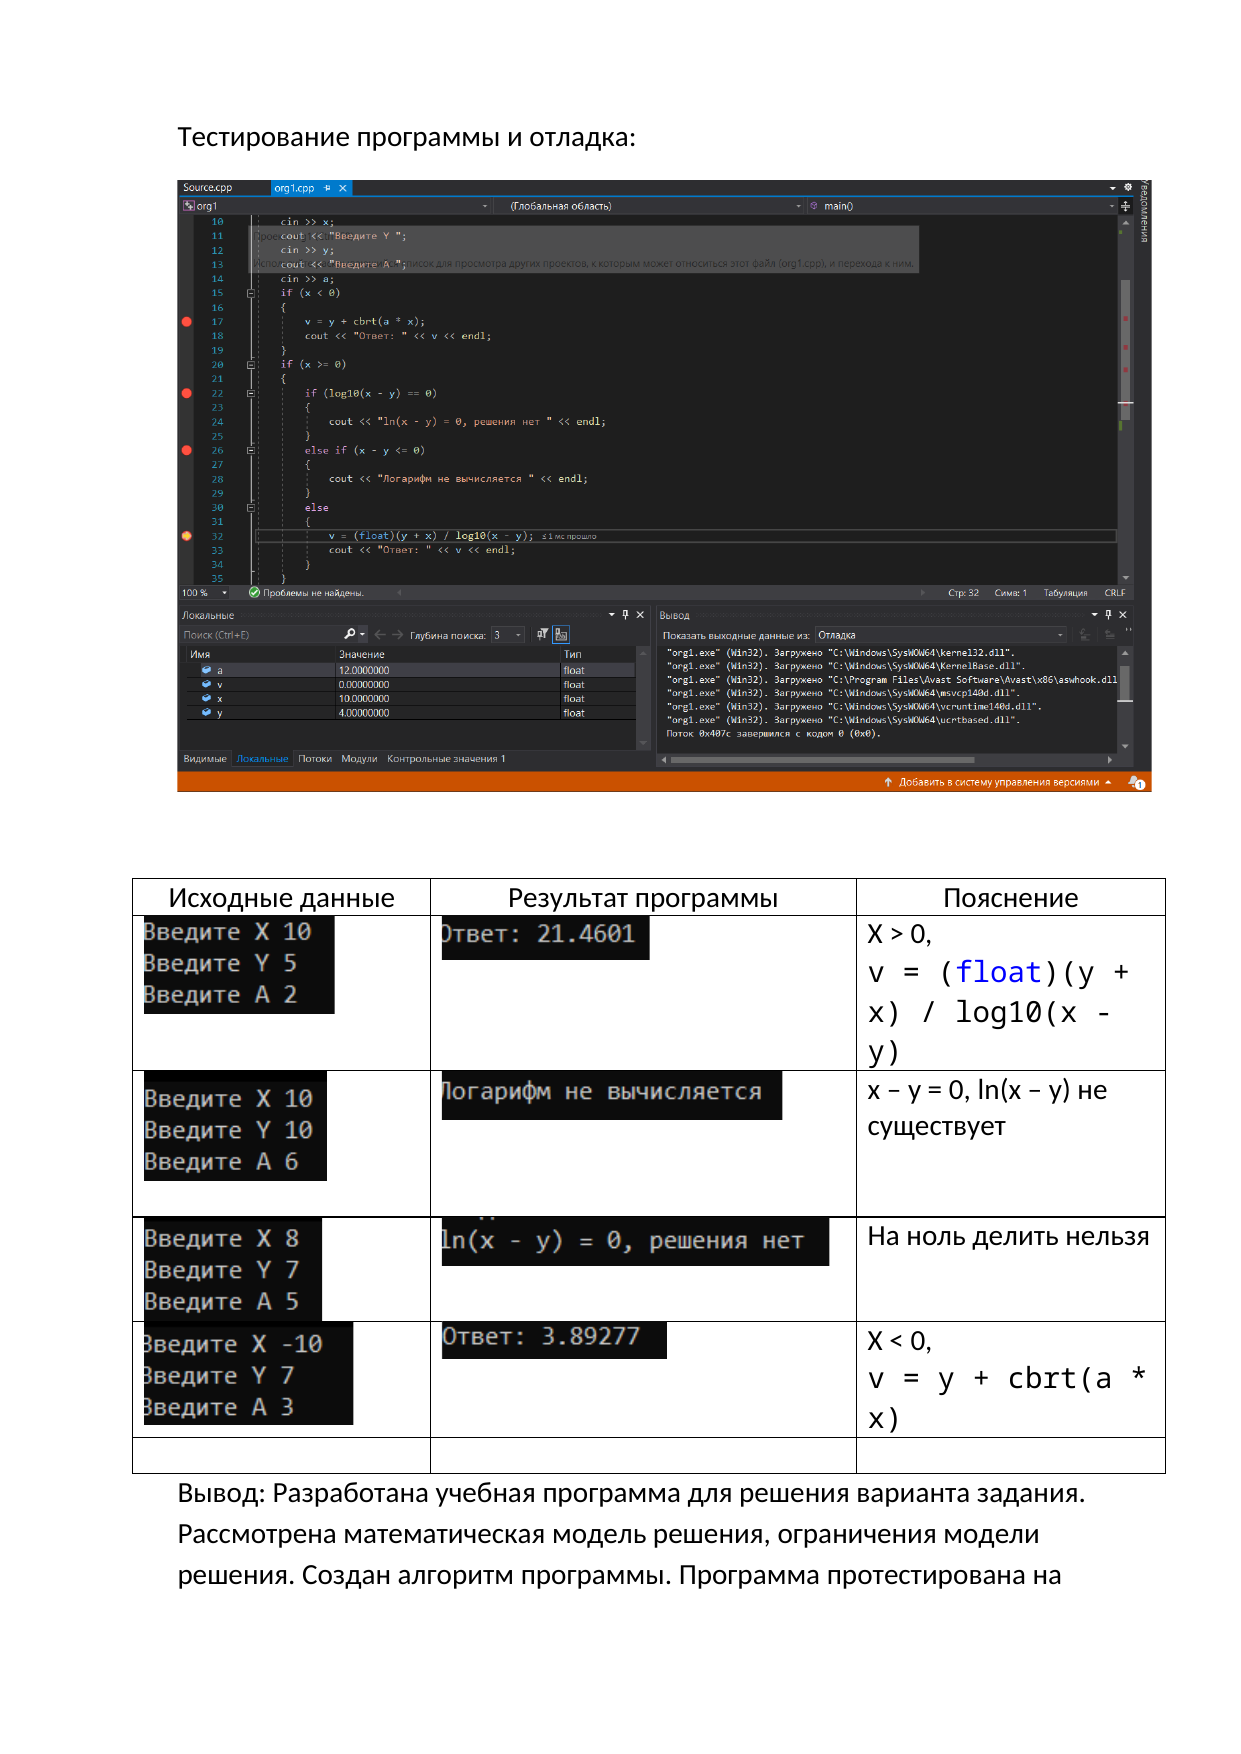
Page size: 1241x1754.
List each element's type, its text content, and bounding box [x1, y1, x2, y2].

table_cell [431, 1218, 856, 1321]
table_cell [133, 916, 430, 1070]
table_cell [133, 1438, 430, 1473]
table_header Исходные данные [133, 879, 430, 914]
picture [144, 915, 335, 1014]
picture [441, 915, 650, 960]
picture [177, 180, 1152, 792]
table_cell [431, 916, 856, 1070]
table_cell [133, 1322, 430, 1437]
picture [441, 1321, 667, 1359]
table_cell [133, 1071, 430, 1216]
picture [144, 1071, 327, 1181]
table_cell На ноль делить нельзя [857, 1218, 1165, 1321]
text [177, 1474, 1152, 1592]
table_cell [431, 1438, 856, 1473]
table_cell [431, 1322, 856, 1437]
table_cell [857, 1438, 1165, 1473]
table_cell [323, 1218, 430, 1321]
text Тестирование программы и отладка: [177, 118, 1152, 154]
picture [441, 1217, 830, 1266]
table_cell X > 0, v = (float)(y + x) / log10(x - y) [857, 916, 1165, 1070]
table_header Результат программы [431, 879, 856, 914]
table_cell [431, 1071, 856, 1216]
table_header Пояснение [857, 879, 1165, 914]
table_cell x – y = 0, ln(x – y) не существует [857, 1071, 1165, 1216]
table_cell [133, 1218, 144, 1321]
picture [144, 1217, 354, 1425]
table_cell X < 0, v = y + cbrt(a * x) [857, 1322, 1165, 1437]
picture [441, 1071, 783, 1120]
